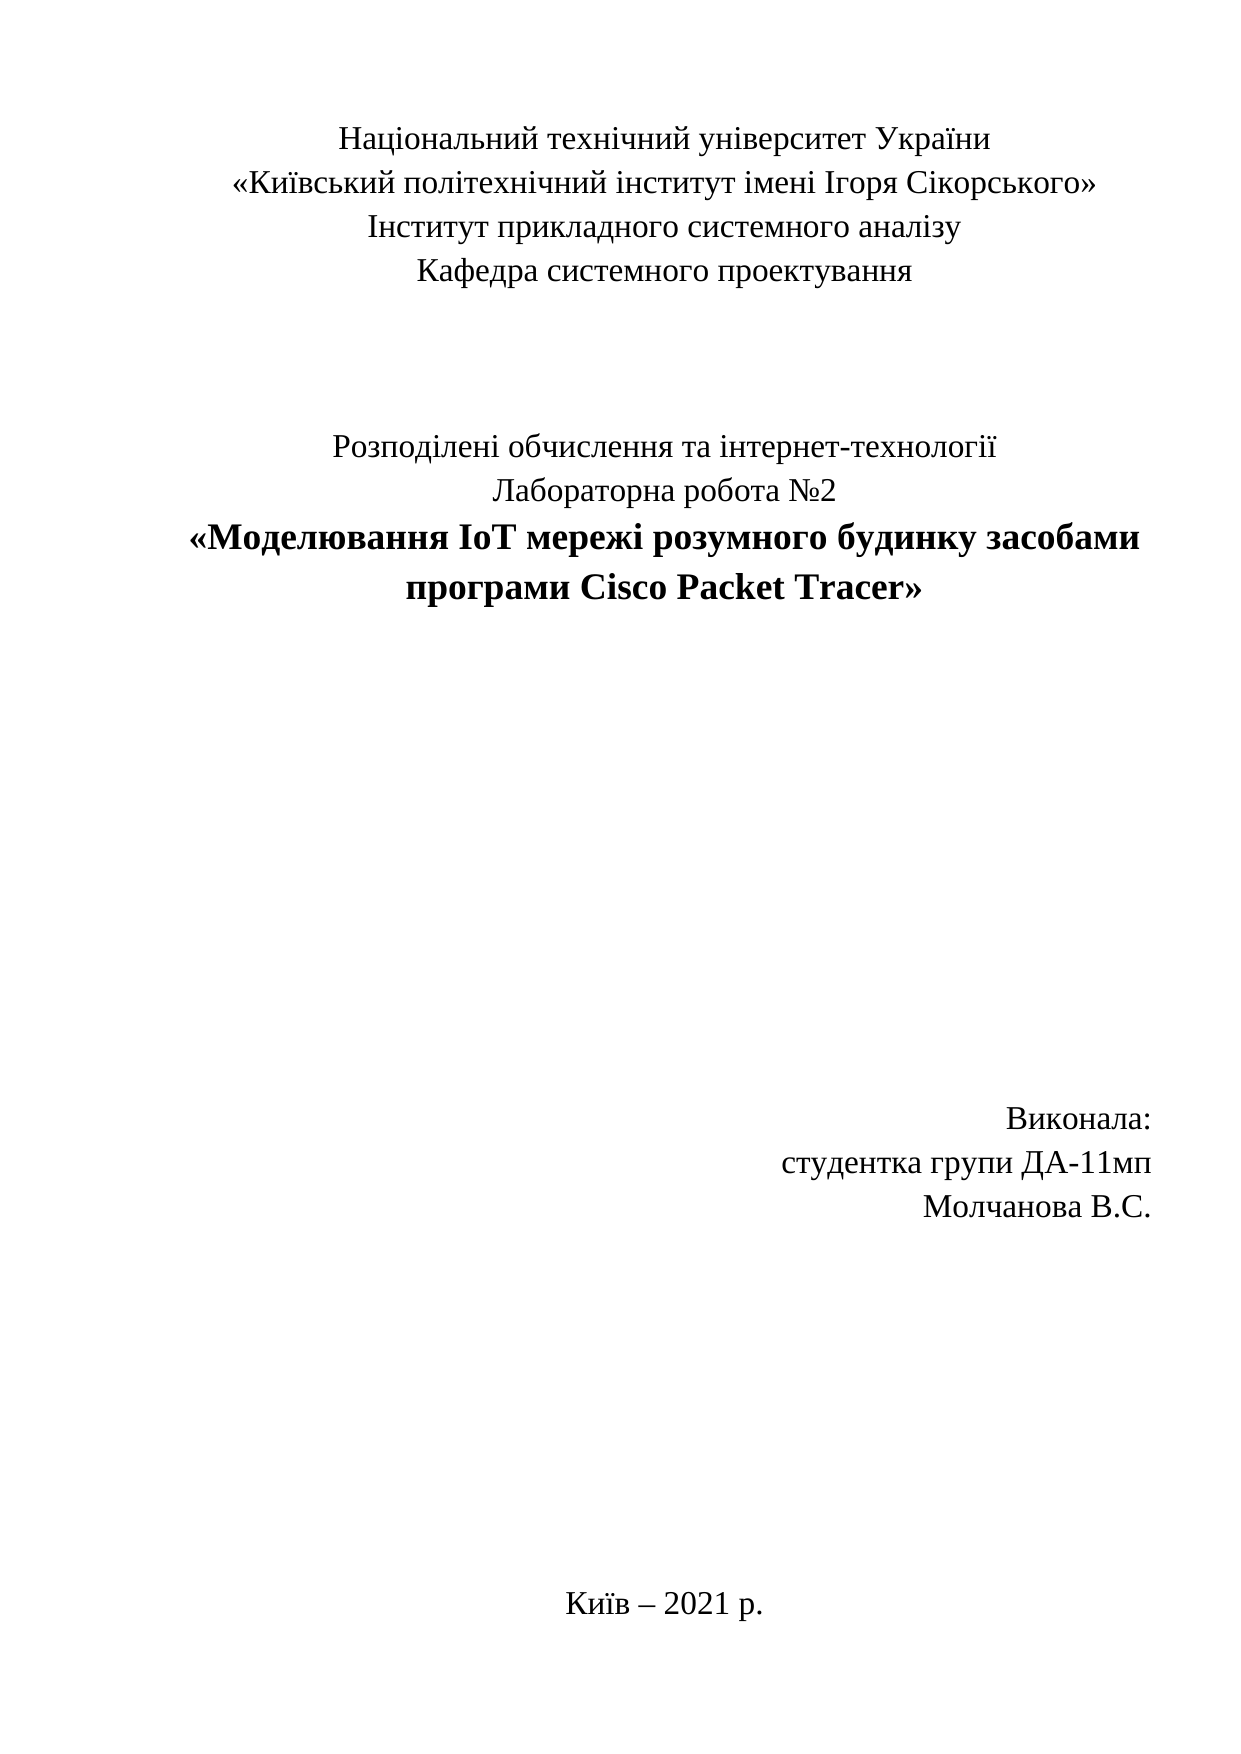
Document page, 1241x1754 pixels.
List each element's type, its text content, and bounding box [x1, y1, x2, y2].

text Кафедра системного проектування [177, 250, 1152, 289]
text «Моделювання IoT мережі розумного будинку засобами програми Cisco Packet Tracer» [177, 515, 1152, 607]
text Розподілені обчислення та інтернет-технології [177, 427, 1152, 465]
text Виконала: [177, 1099, 1152, 1137]
text Молчанова В.С. [177, 1187, 1152, 1225]
text Інститут прикладного системного аналізу [177, 206, 1152, 244]
text Лабораторна робота №2 [177, 471, 1152, 509]
text «Київський політехнічний інститут імені Ігоря Сікорського» [177, 162, 1152, 201]
text Національний технічний університет України [177, 118, 1152, 156]
text Київ – 2021 р. [177, 1583, 1152, 1622]
text студентка групи ДА-11мп [177, 1143, 1152, 1181]
